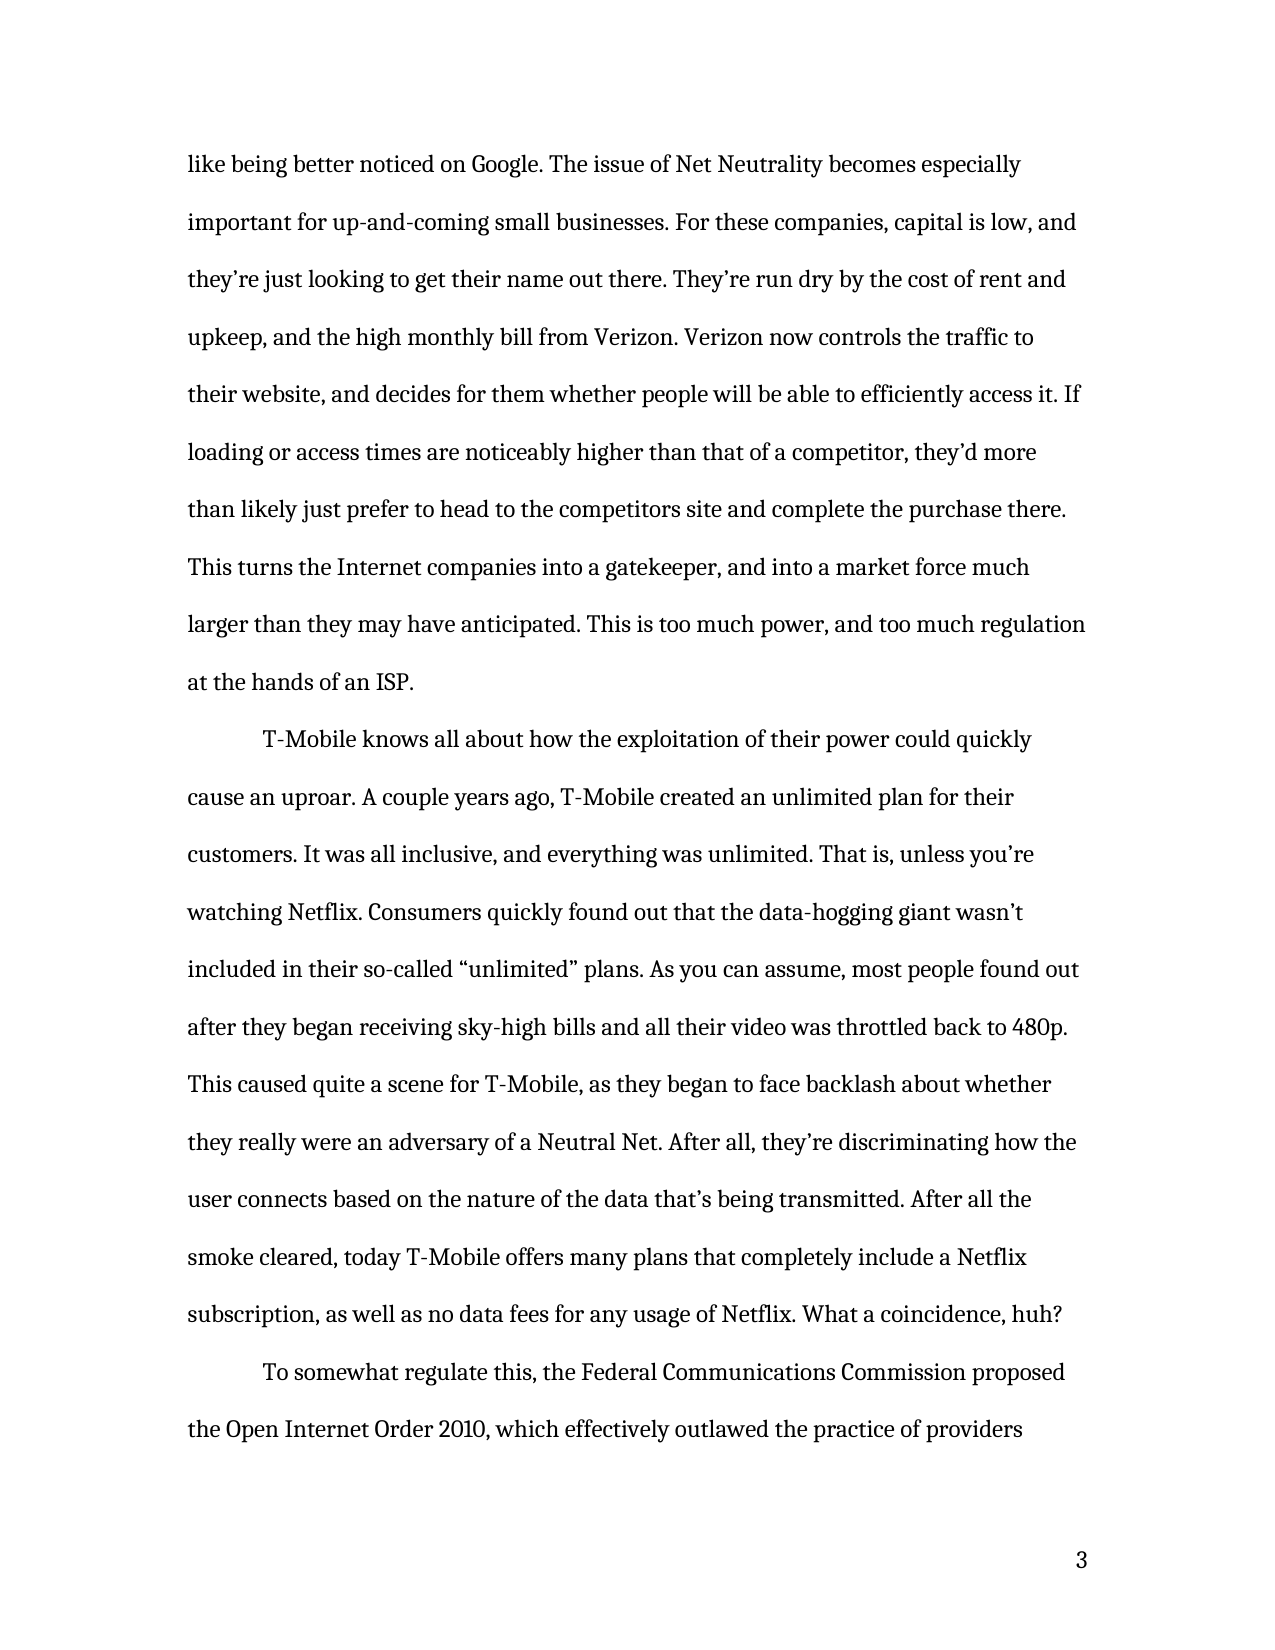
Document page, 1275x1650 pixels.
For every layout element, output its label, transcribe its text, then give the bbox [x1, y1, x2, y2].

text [187, 1357, 1087, 1444]
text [187, 150, 1087, 696]
text T-Mobile knows all about how the exploitation of their power could quickly cause an uproar. A couple years ago, T-Mobile created an unlimited plan for their customers. It was all inclusive, and everything was unlimited. That is, unless you’re watching Netflix. Consumers quickly found out that the data-hogging giant wasn’t included in their so-called “unlimited” plans. As you can assume, most people found out after they began receiving sky-high bills and all their video was throttled back to 480p. This caused quite a scene for T-Mobile, as they began to face backlash about whether they really were an adversary of a Neutral Net. After all, they’re discriminating how the user connects based on the nature of the data that’s being transmitted. After all the smoke cleared, today T-Mobile offers many plans that completely include a Netflix subscription, as well as no data fees for any usage of Netflix. What a coincidence, huh? [187, 725, 1087, 1329]
